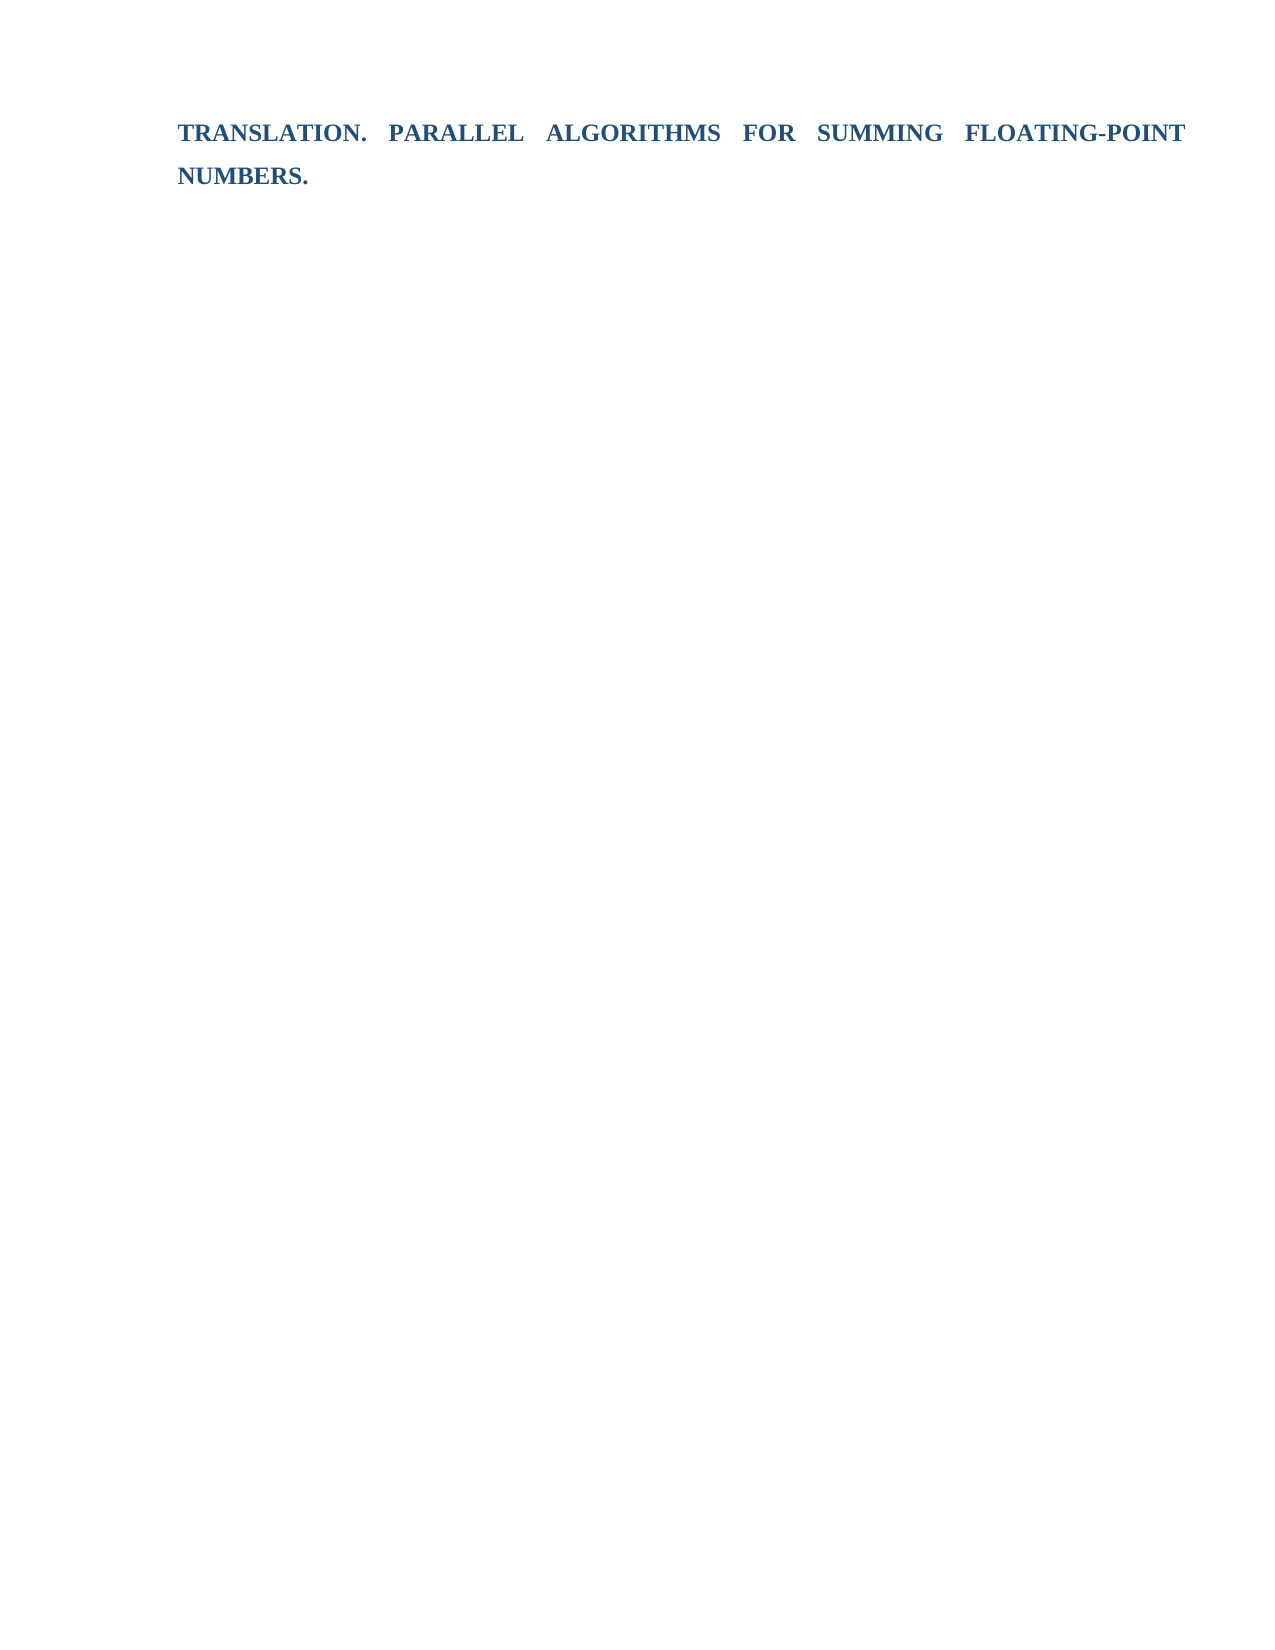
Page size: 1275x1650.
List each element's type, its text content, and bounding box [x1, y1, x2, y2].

subtitle Translation. Parallel Algorithms for Summing Floating-Point Numbers. [177, 118, 1186, 190]
